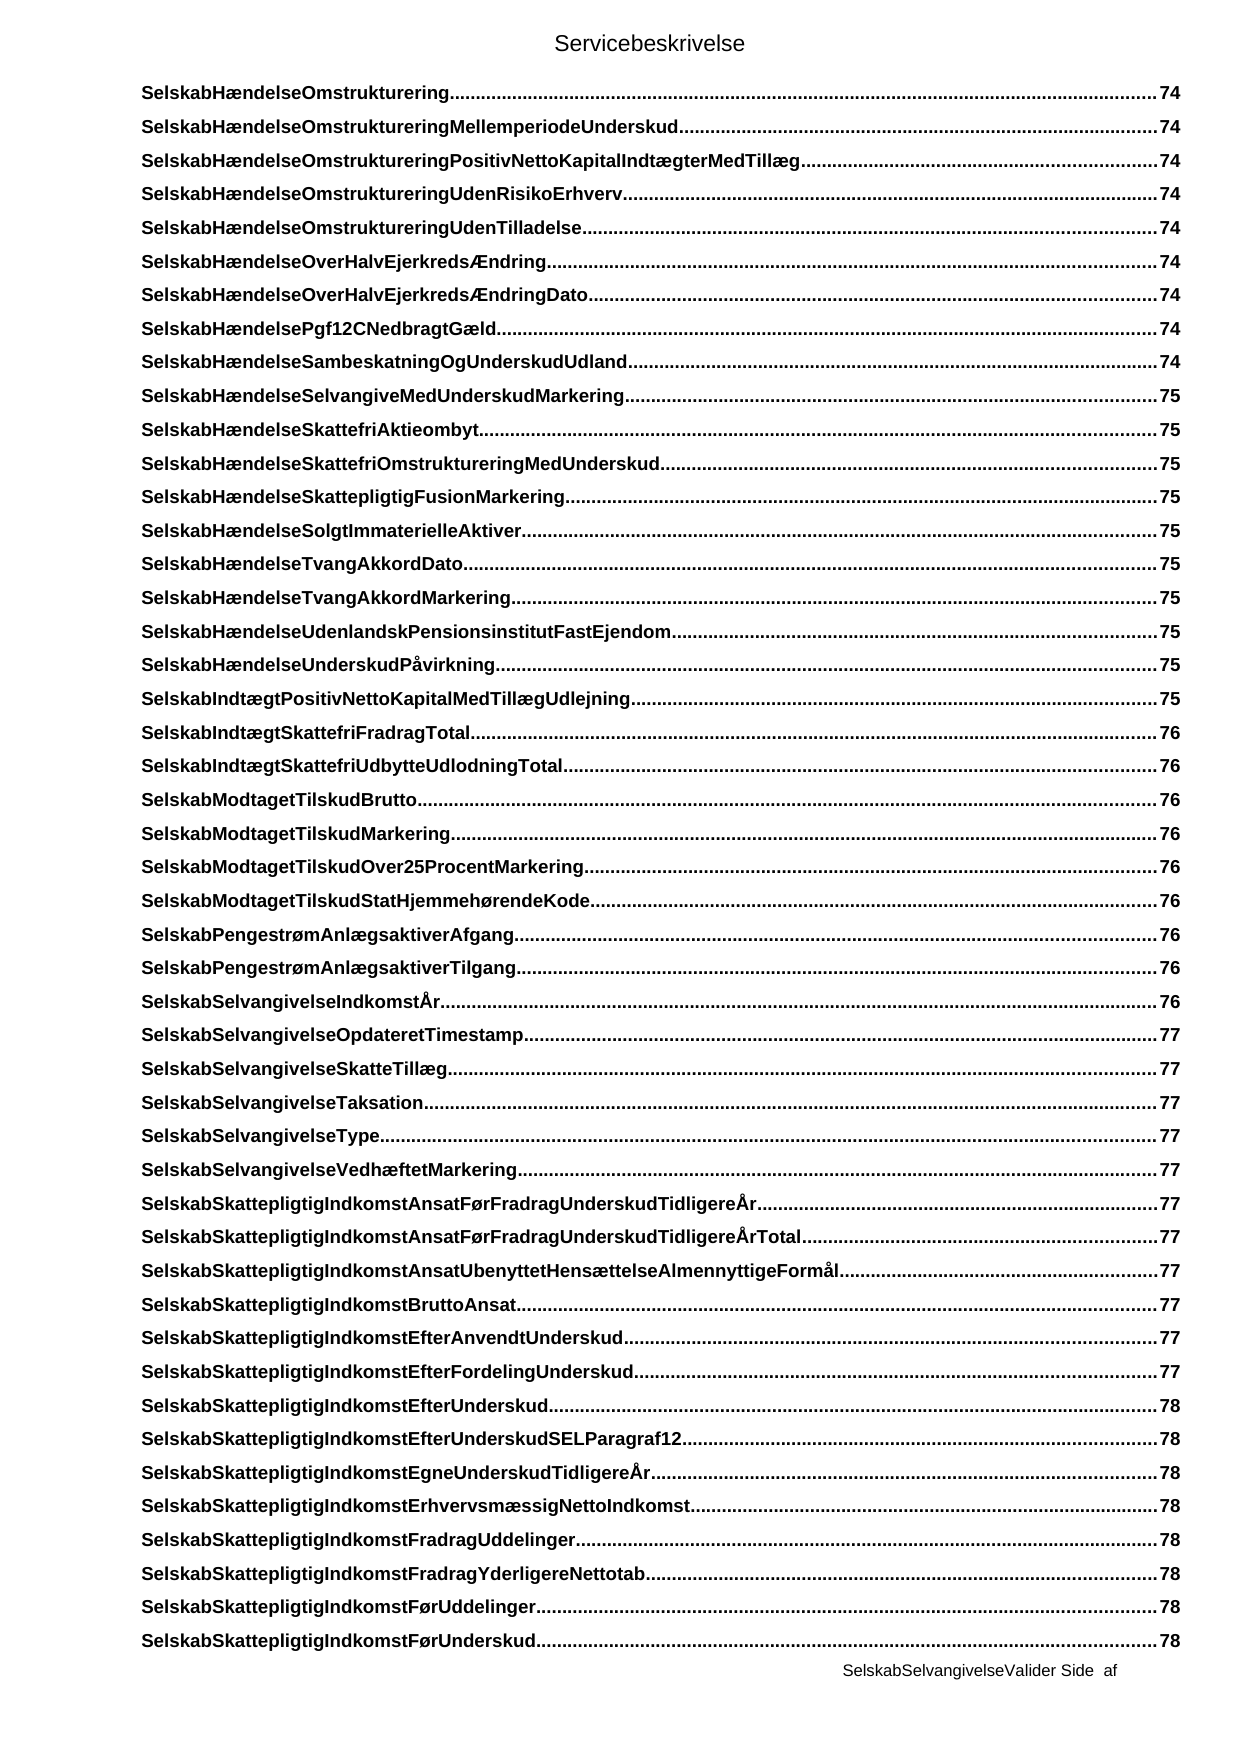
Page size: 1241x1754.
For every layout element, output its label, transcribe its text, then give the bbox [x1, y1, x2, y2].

text SelskabSkattepligtigIndkomstEfterUnderskudSELParagraf12 78 [141, 1428, 1181, 1449]
text SelskabHændelseSkattefriOmstruktureringMedUnderskud 75 [141, 452, 1181, 474]
text SelskabModtagetTilskudStatHjemmehørendeKode 76 [141, 890, 1181, 911]
text SelskabHændelseOmstruktureringUdenTilladelse 74 [141, 217, 1181, 238]
text SelskabSkattepligtigIndkomstEfterUnderskud 78 [141, 1394, 1181, 1416]
text SelskabHændelseTvangAkkordMarkering 75 [141, 587, 1181, 608]
text SelskabPengestrømAnlægsaktiverAfgang 76 [141, 923, 1181, 945]
text SelskabHændelseSolgtImmaterielleAktiver 75 [141, 519, 1181, 541]
text SelskabSkattepligtigIndkomstFradragYderligereNettotab 78 [141, 1563, 1181, 1584]
text SelskabHændelsePgf12CNedbragtGæld 74 [141, 318, 1181, 339]
text SelskabSkattepligtigIndkomstEfterAnvendtUnderskud 77 [141, 1327, 1181, 1349]
text SelskabSkattepligtigIndkomstBruttoAnsat 77 [141, 1293, 1181, 1315]
text SelskabSelvangivelseVedhæftetMarkering 77 [141, 1159, 1181, 1180]
text SelskabSelvangivelseIndkomstÅr 76 [141, 991, 1181, 1012]
text SelskabSkattepligtigIndkomstFørUnderskud 78 [141, 1630, 1181, 1651]
text SelskabHændelseSkattepligtigFusionMarkering 75 [141, 486, 1181, 507]
text SelskabSelvangivelseType 77 [141, 1125, 1181, 1147]
text SelskabSkattepligtigIndkomstEgneUnderskudTidligereÅr 78 [141, 1462, 1181, 1483]
text SelskabHændelseOverHalvEjerkredsÆndringDato 74 [141, 284, 1181, 306]
text SelskabHændelseUnderskudPåvirkning 75 [141, 654, 1181, 676]
text SelskabHændelseUdenlandskPensionsinstitutFastEjendom 75 [141, 621, 1181, 642]
text SelskabModtagetTilskudMarkering 76 [141, 822, 1181, 844]
text SelskabHændelseOmstruktureringMellemperiodeUnderskud 74 [141, 116, 1181, 137]
text SelskabModtagetTilskudOver25ProcentMarkering 76 [141, 856, 1181, 878]
text SelskabHændelseTvangAkkordDato 75 [141, 553, 1181, 575]
text SelskabSkattepligtigIndkomstAnsatFørFradragUnderskudTidligereÅrTotal 77 [141, 1226, 1181, 1248]
text SelskabSkattepligtigIndkomstAnsatFørFradragUnderskudTidligereÅr 77 [141, 1192, 1181, 1214]
text SelskabSelvangivelseSkatteTillæg 77 [141, 1058, 1181, 1079]
text SelskabPengestrømAnlægsaktiverTilgang 76 [141, 957, 1181, 978]
text SelskabHændelseOmstrukturering 74 [141, 82, 1181, 104]
text SelskabHændelseOmstruktureringUdenRisikoErhverv 74 [141, 183, 1181, 205]
text SelskabSkattepligtigIndkomstAnsatUbenyttetHensættelseAlmennyttigeFormål 77 [141, 1260, 1181, 1281]
text SelskabHændelseOverHalvEjerkredsÆndring 74 [141, 250, 1181, 272]
text SelskabHændelseSkattefriAktieombyt 75 [141, 419, 1181, 440]
text SelskabSelvangivelseOpdateretTimestamp 77 [141, 1024, 1181, 1046]
text SelskabSkattepligtigIndkomstFørUddelinger 78 [141, 1596, 1181, 1618]
text SelskabIndtægtPositivNettoKapitalMedTillægUdlejning 75 [141, 688, 1181, 709]
text SelskabHændelseSelvangiveMedUnderskudMarkering 75 [141, 385, 1181, 407]
text SelskabHændelseOmstruktureringPositivNettoKapitalIndtægterMedTillæg 74 [141, 149, 1181, 171]
text SelskabIndtægtSkattefriFradragTotal 76 [141, 721, 1181, 743]
text SelskabIndtægtSkattefriUdbytteUdlodningTotal 76 [141, 755, 1181, 777]
text SelskabSkattepligtigIndkomstEfterFordelingUnderskud 77 [141, 1361, 1181, 1382]
text SelskabSkattepligtigIndkomstFradragUddelinger 78 [141, 1529, 1181, 1551]
text SelskabModtagetTilskudBrutto 76 [141, 789, 1181, 810]
text SelskabHændelseSambeskatningOgUnderskudUdland 74 [141, 351, 1181, 373]
text SelskabSkattepligtigIndkomstErhvervsmæssigNettoIndkomst 78 [141, 1495, 1181, 1517]
text SelskabSelvangivelseTaksation 77 [141, 1092, 1181, 1113]
